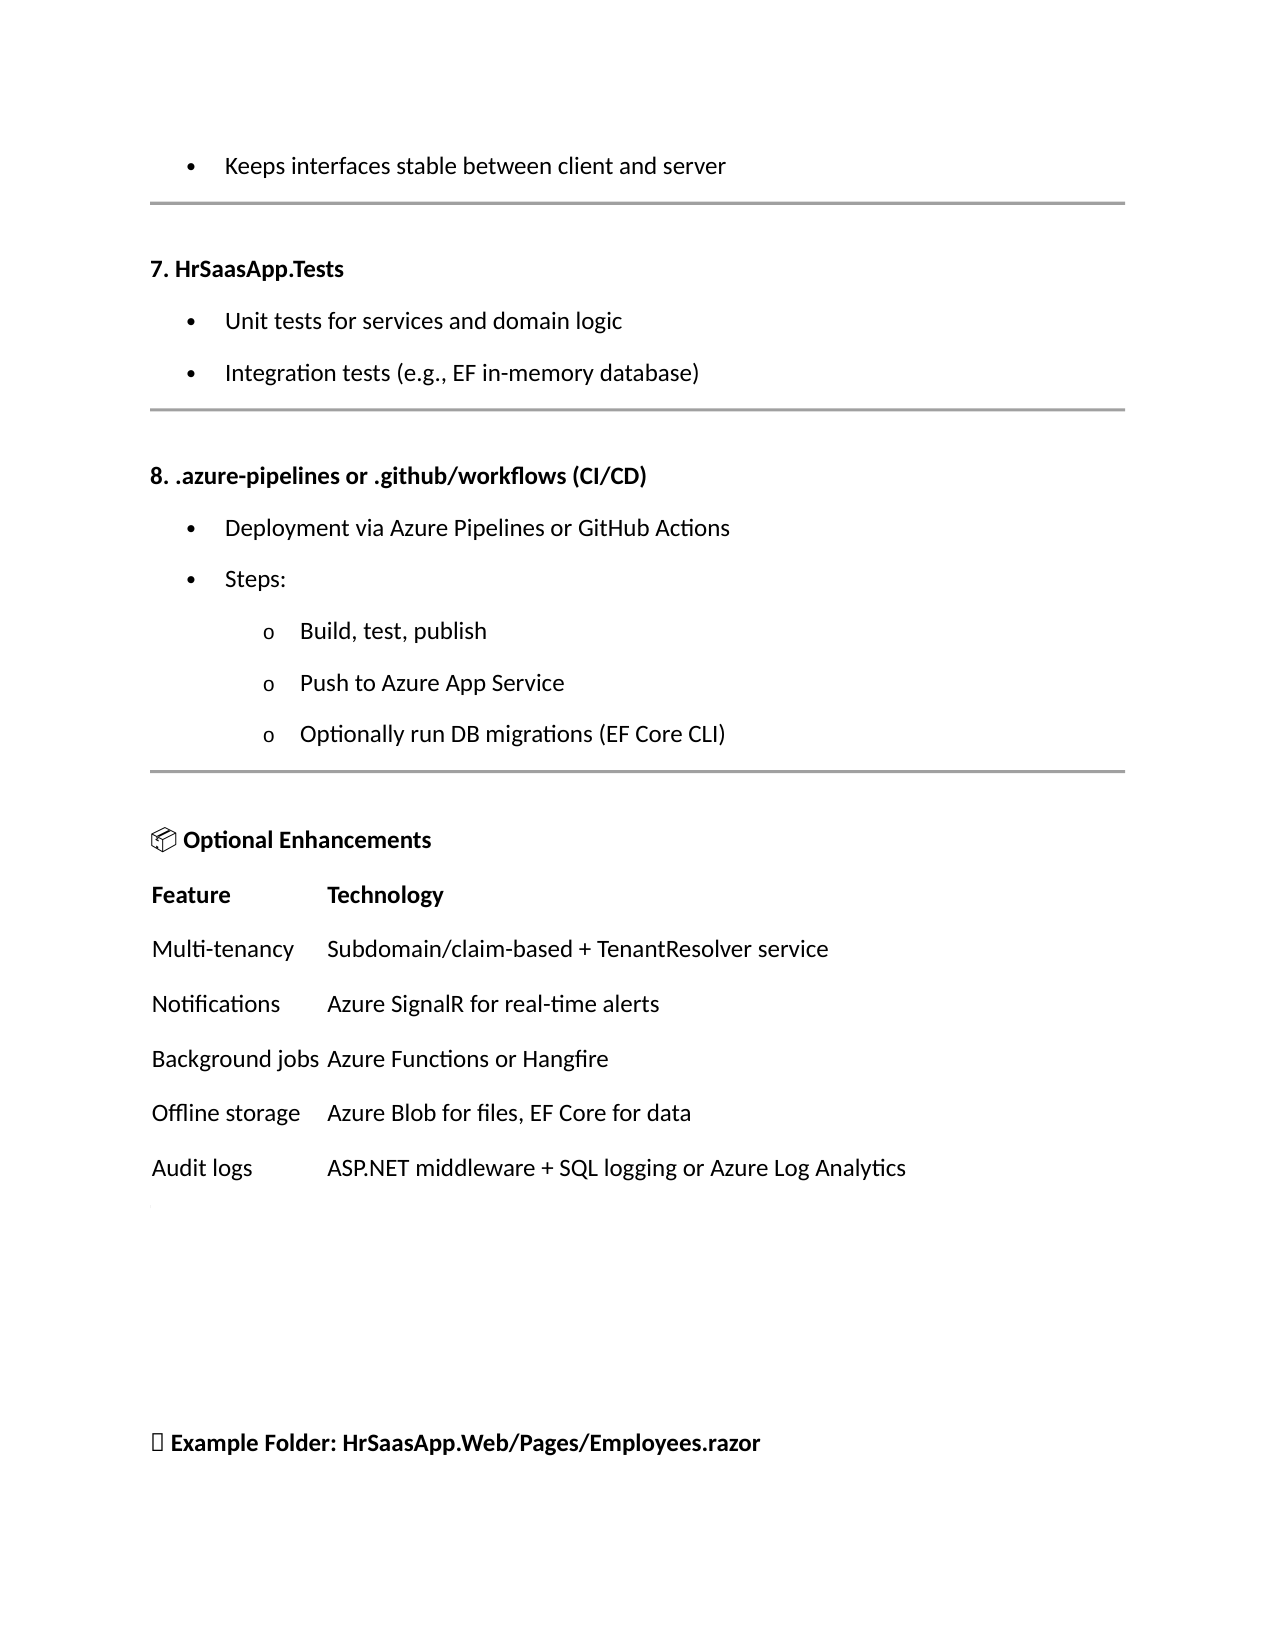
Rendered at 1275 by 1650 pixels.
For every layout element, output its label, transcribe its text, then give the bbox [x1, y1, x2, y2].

list Integration tests (e.g., EF in-memory database) [187, 357, 1125, 387]
table_cell Subdomain/claim-based + TenantResolver service [326, 932, 913, 987]
table_cell Notifications [150, 987, 326, 1041]
table_cell Azure SignalR for real-time alerts [326, 987, 913, 1041]
table_cell ASP.NET middleware + SQL logging or Azure Log Analytics [326, 1150, 913, 1205]
text 7. HrSaasApp.Tests [150, 253, 1125, 284]
table_cell Azure Functions or Hangfire [326, 1041, 913, 1096]
list Steps: [187, 563, 1125, 594]
table_cell Audit logs [150, 1150, 326, 1205]
text 🧱 Example Folder: HrSaasApp.Web/Pages/Employees.razor [150, 1424, 1125, 1458]
table_cell Multi-tenancy [150, 932, 326, 987]
list Build, test, publish [262, 615, 1125, 646]
list Push to Azure App Service [262, 667, 1125, 697]
table_cell Azure Blob for files, EF Core for data [326, 1096, 913, 1150]
list Optionally run DB migrations (EF Core CLI) [262, 718, 1125, 749]
table_header Feature [150, 878, 326, 932]
list Deployment via Azure Pipelines or GitHub Actions [187, 512, 1125, 542]
text 8. .azure-pipelines or .github/workflows (CI/CD) [150, 460, 1125, 491]
list Unit tests for services and domain logic [187, 305, 1125, 336]
list Keeps interfaces stable between client and server [187, 150, 1125, 181]
table_cell Background jobs [150, 1041, 326, 1096]
table_header Technology [326, 878, 913, 932]
table_cell Offline storage [150, 1096, 326, 1150]
text 📦 Optional Enhancements [150, 822, 1125, 856]
